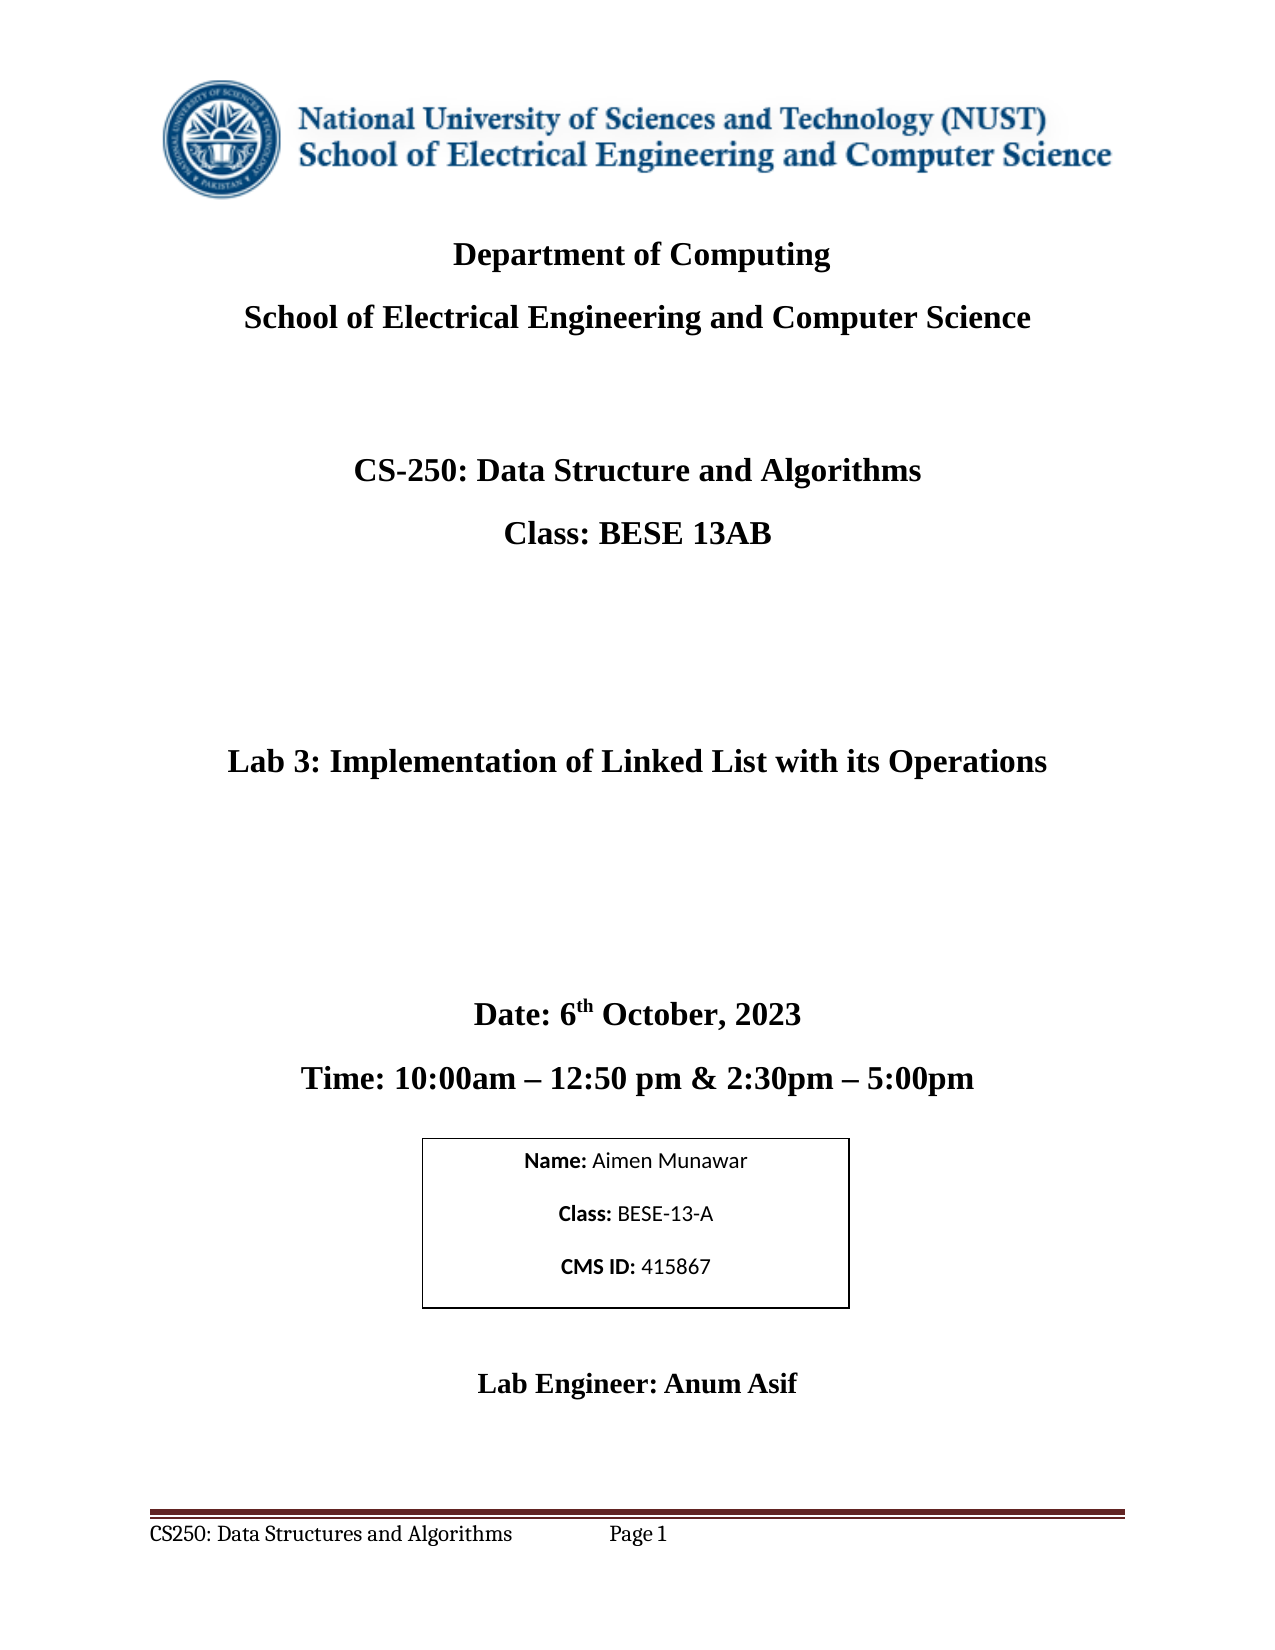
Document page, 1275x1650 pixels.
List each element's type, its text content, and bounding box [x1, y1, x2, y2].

picture [150, 75, 1125, 210]
subtitle Lab Engineer: Anum Asif [150, 1366, 1125, 1400]
subtitle Department of Computing [150, 234, 1125, 273]
subtitle School of Electrical Engineering and Computer Science [150, 298, 1125, 374]
text Class: BESE 13AB [150, 513, 1125, 551]
text CS-250: Data Structure and Algorithms [150, 450, 1125, 488]
text Time: 10:00am – 12:50 pm & 2:30pm – 5:00pm [150, 1058, 1125, 1096]
text Date: 6th October, 2023 [150, 994, 1125, 1033]
subtitle Lab 3: Implementation of Linked List with its Operations [150, 741, 1125, 779]
